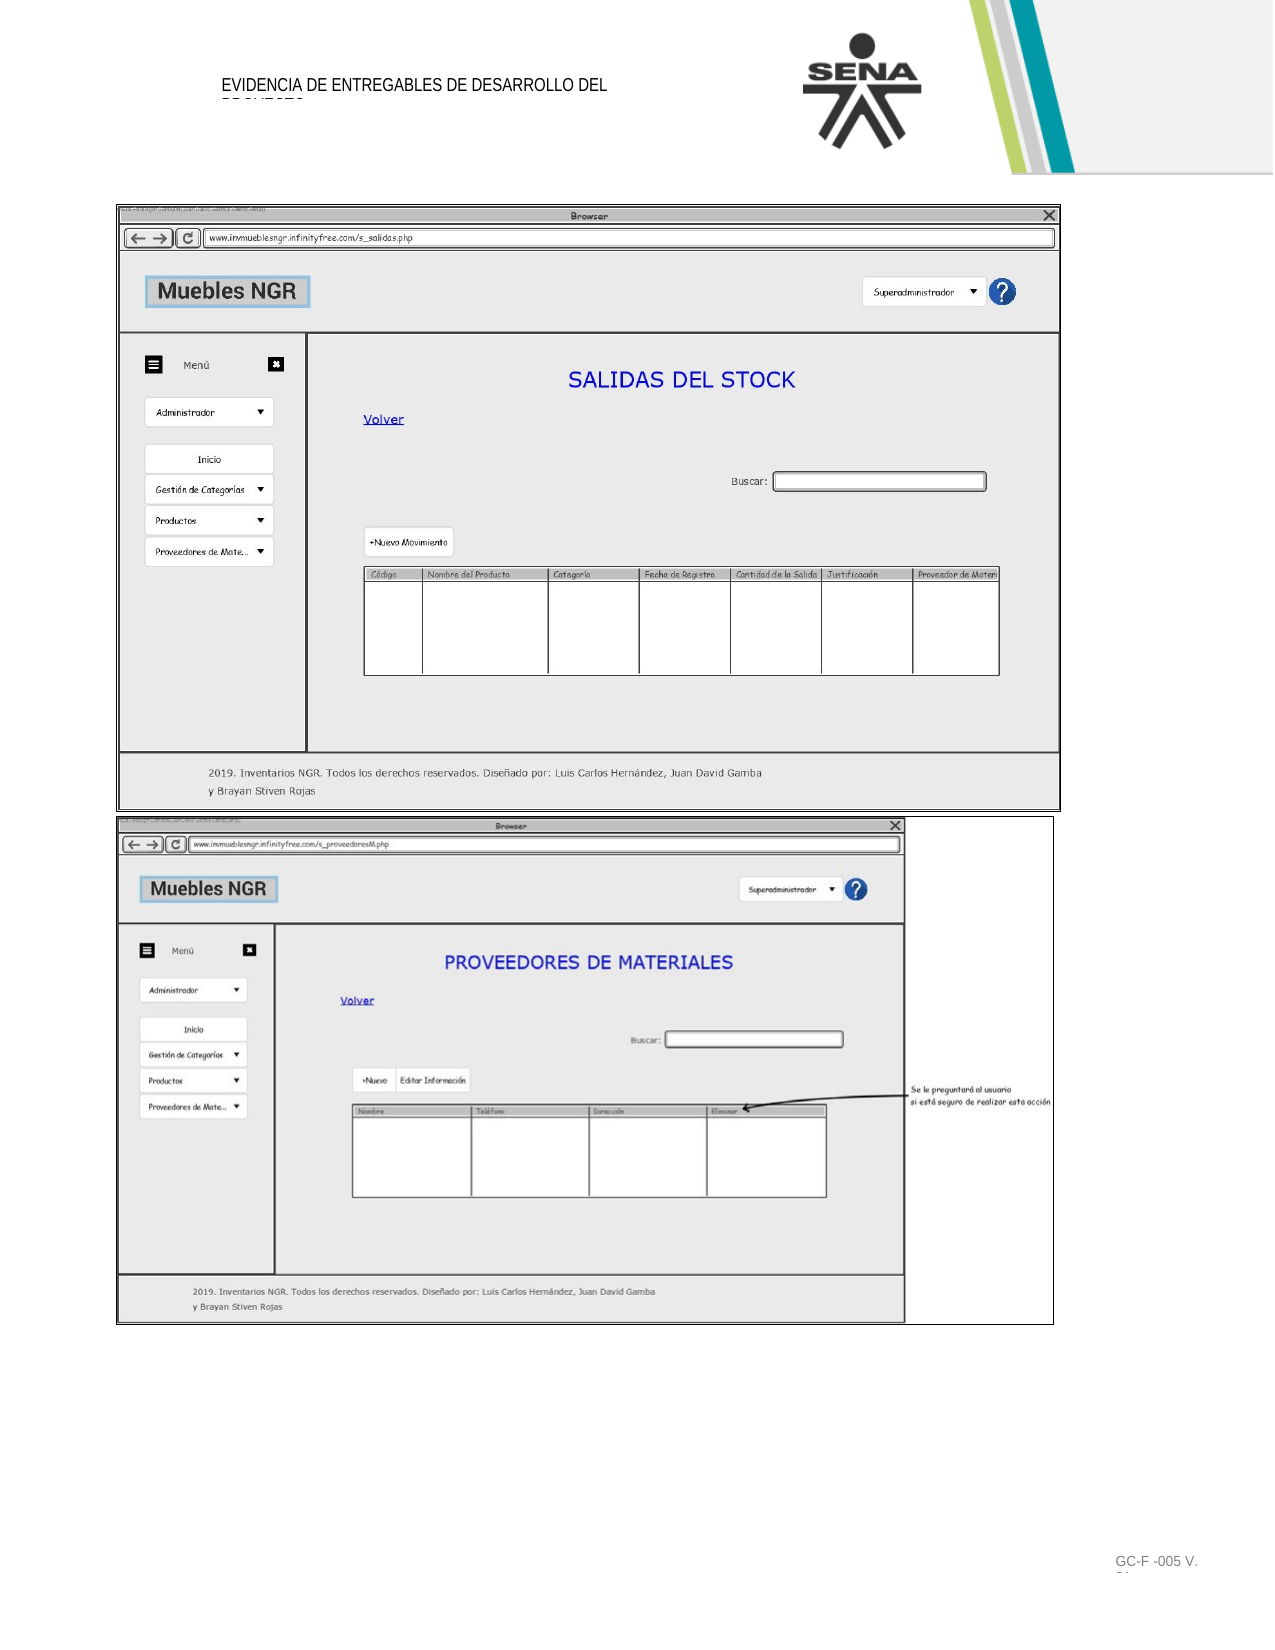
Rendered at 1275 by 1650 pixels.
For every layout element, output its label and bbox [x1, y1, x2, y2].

picture [803, 0, 1273, 175]
picture [117, 817, 1053, 1324]
picture [117, 205, 1060, 811]
